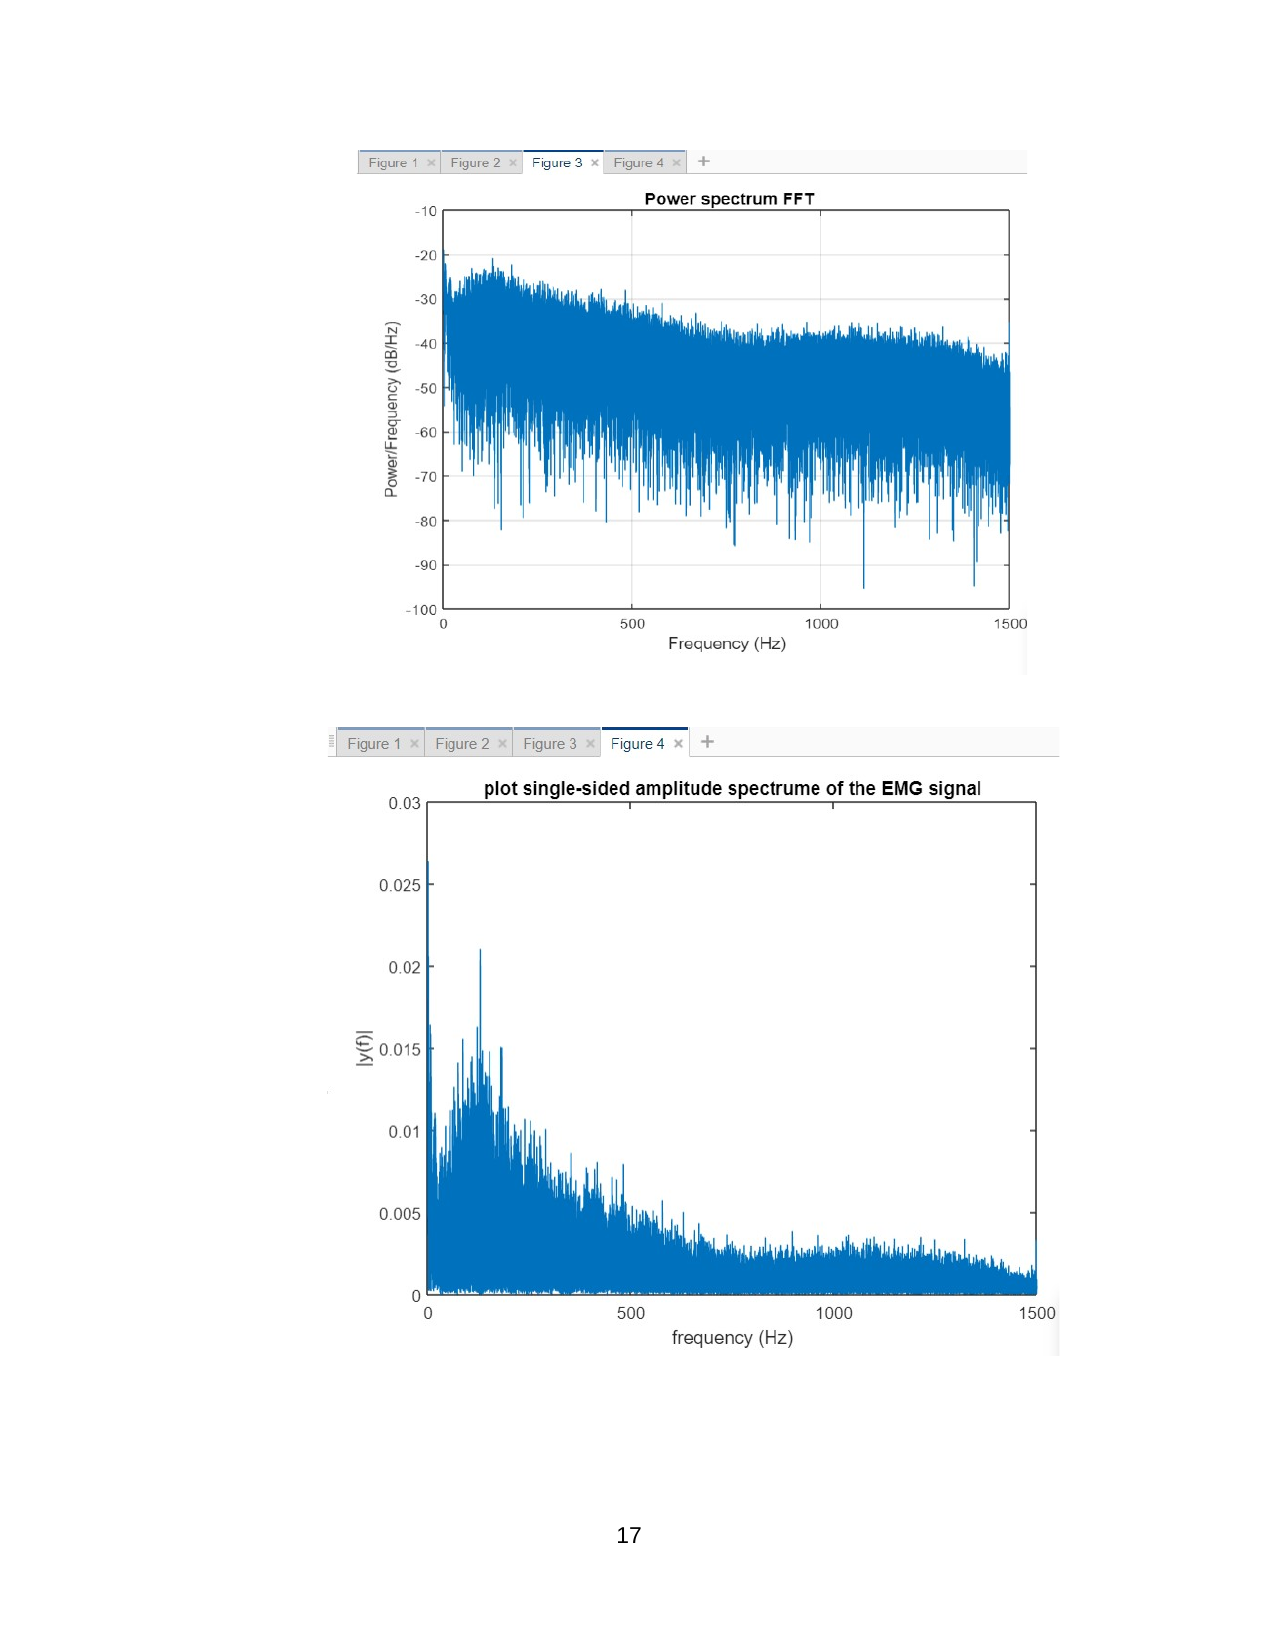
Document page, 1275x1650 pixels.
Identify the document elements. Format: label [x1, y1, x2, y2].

picture [356, 150, 1028, 675]
picture [327, 727, 1060, 1356]
